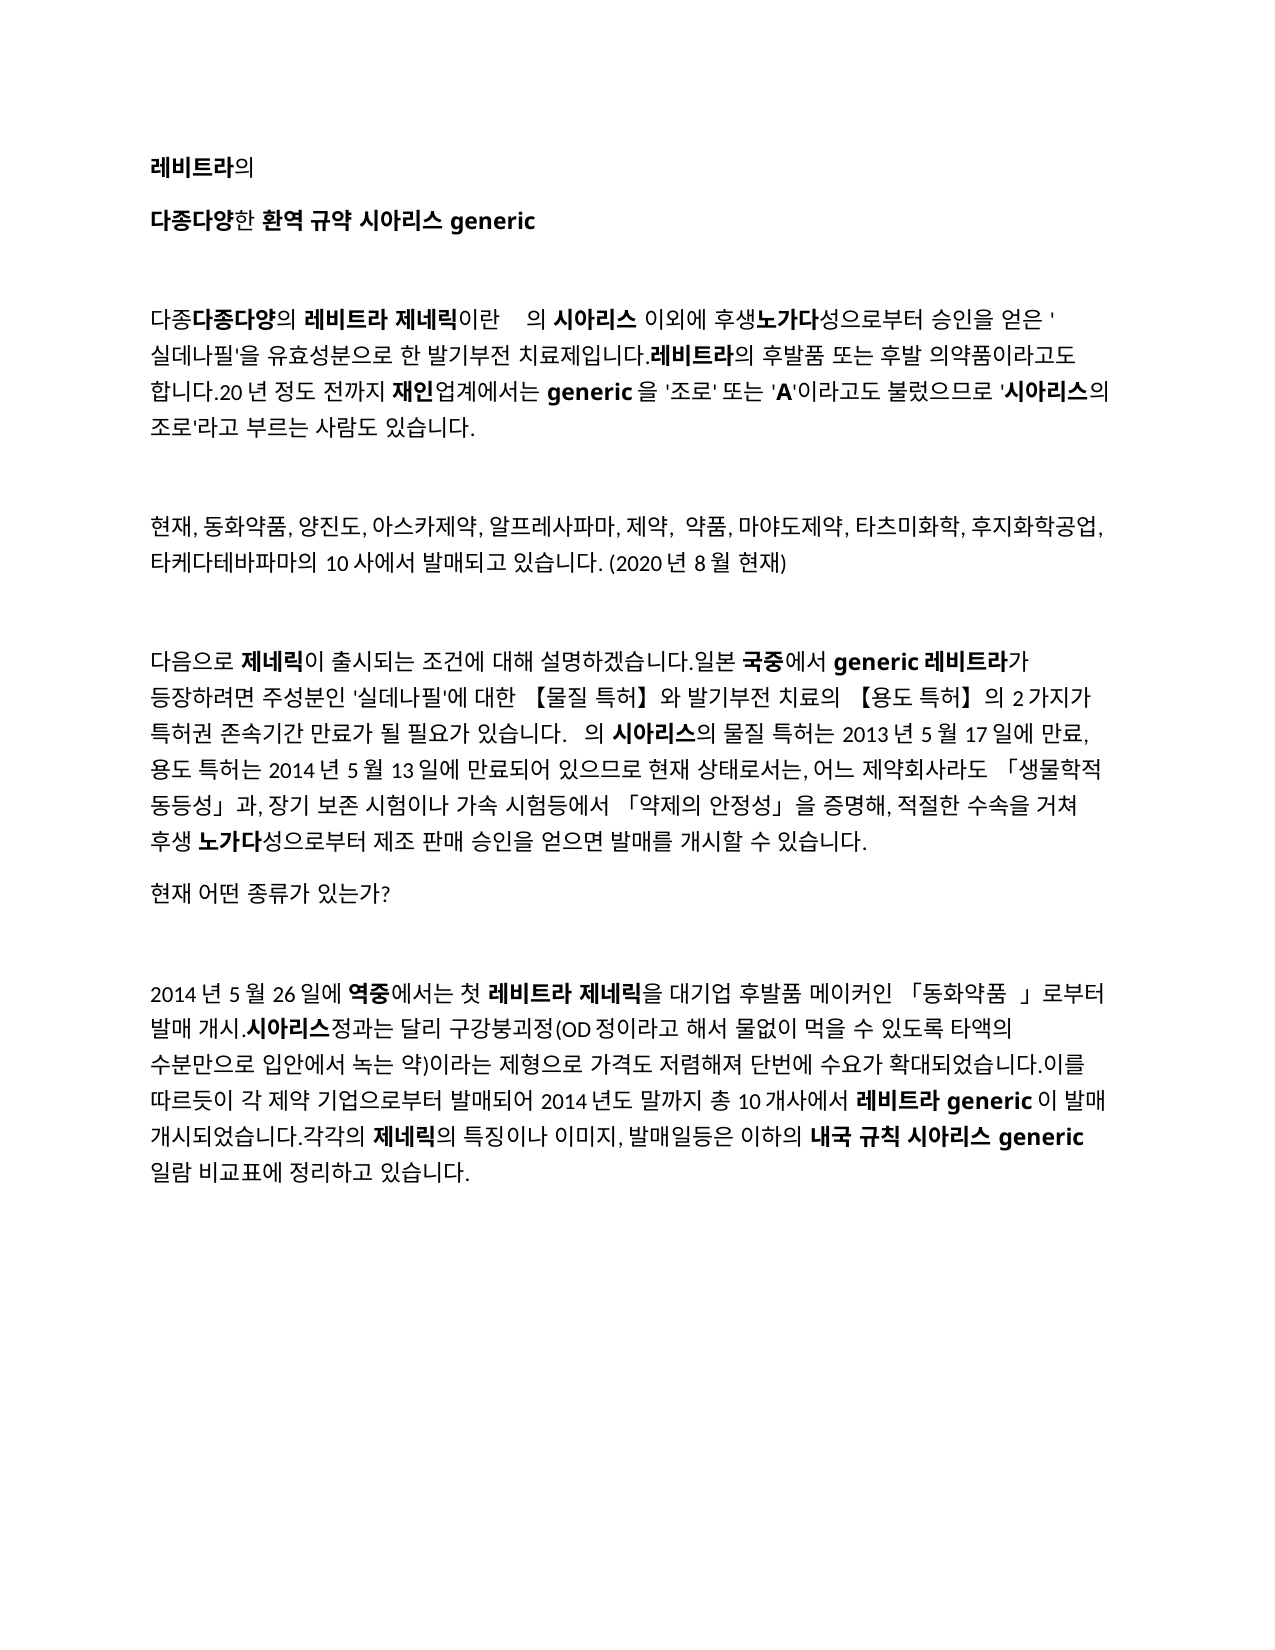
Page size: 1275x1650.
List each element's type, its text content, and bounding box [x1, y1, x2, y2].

text 레비트라의 [150, 150, 1125, 183]
text 다종다종다양의 레비트라 제네릭이란 의 시아리스 이외에 후생노가다성으로부터 승인을 얻은 '실데나필'을 유효성분으로 한 발기부전 치료제입니다.레비트라의 후발품 또는 후발 의약품이라고도 합니다.20년 정도 전까지 재인업계에서는 generic을 '조로' 또는 'A'이라고도 불렀으므로 '시아리스의 조로'라고 부르는 사람도 있습니다. [150, 302, 1125, 443]
text 현재 어떤 종류가 있는가? [150, 876, 1125, 909]
text 다종다양한 환역 규약 시아리스 generic [150, 202, 1125, 236]
text 2014년 5월 26일에 역중에서는 첫 레비트라 제네릭을 대기업 후발품 메이커인 「동화약품 」로부터 발매 개시.시아리스정과는 달리 구강붕괴정(OD정이라고 해서 물없이 먹을 수 있도록 타액의 수분만으로 입안에서 녹는 약)이라는 제형으로 가격도 저렴해져 단번에 수요가 확대되었습니다.이를 따르듯이 각 제약 기업으로부터 발매되어 2014년도 말까지 총 10개사에서 레비트라 generic이 발매 개시되었습니다.각각의 제네릭의 특징이나 이미지, 발매일등은 이하의 내국 규칙 시아리스 generic 일람 비교표에 정리하고 있습니다. [150, 975, 1125, 1188]
text 다음으로 제네릭이 출시되는 조건에 대해 설명하겠습니다.일본 국중에서 generic 레비트라가 등장하려면 주성분인 '실데나필'에 대한 【물질 특허】와 발기부전 치료의 【용도 특허】의 2가지가 특허권 존속기간 만료가 될 필요가 있습니다. 의 시아리스의 물질 특허는 2013년 5월 17일에 만료, 용도 특허는 2014년 5월 13일에 만료되어 있으므로 현재 상태로서는, 어느 제약회사라도 「생물학적 동등성」과, 장기 보존 시험이나 가속 시험등에서 「약제의 안정성」을 증명해, 적절한 수속을 거쳐 후생 노가다성으로부터 제조 판매 승인을 얻으면 발매를 개시할 수 있습니다. [150, 644, 1125, 857]
text 현재, 동화약품, 양진도, 아스카제약, 알프레사파마, 제약, 약품, 마야도제약, 타츠미화학, 후지화학공업, 타케다테바파마의 10사에서 발매되고 있습니다. (2020년 8월 현재) [150, 509, 1125, 578]
